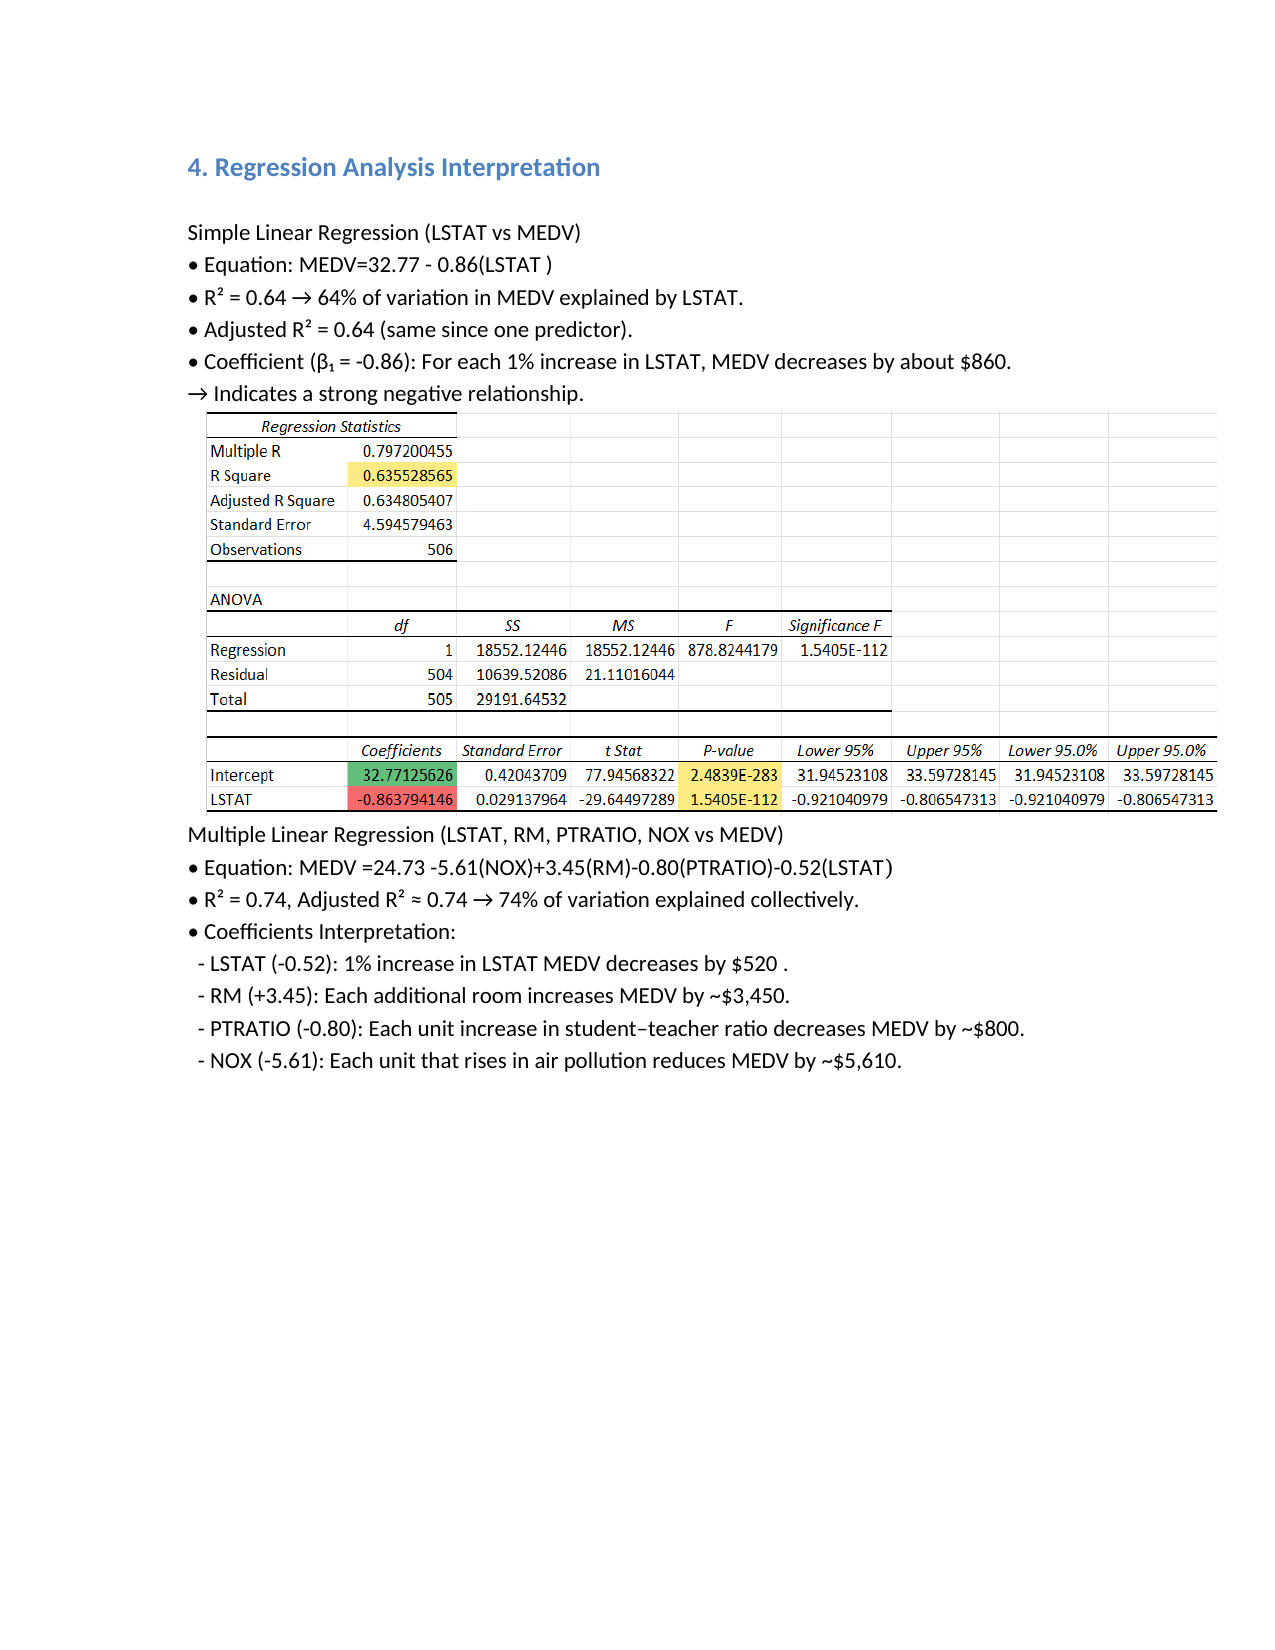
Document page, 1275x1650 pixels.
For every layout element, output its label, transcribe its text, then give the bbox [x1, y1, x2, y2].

subtitle 4. Regression Analysis Interpretation [187, 150, 1087, 183]
text Simple Linear Regression (LSTAT vs MEDV) • Equation: MEDV=32.77 - 0.86(LSTAT ) • R² = 0.64 → 64% of variation in MEDV explained by LSTAT. • Adjusted R² = 0.64 (same since one predictor). • Coefficient (β₁ = -0.86): For each 1% increase in LSTAT, MEDV decreases by about $860. → Indicates a strong negative relationship. Multiple Linear Regression (LSTAT, RM, PTRATIO, NOX vs MEDV) • Equation: MEDV =24.73 -5.61(NOX)+3.45(RM)-0.80(PTRATIO)-0.52(LSTAT) • R² = 0.74, Adjusted R² ≈ 0.74 → 74% of variation explained collectively. • Coefficients Interpretation: - LSTAT (-0.52): 1% increase in LSTAT MEDV decreases by $520 . - RM (+3.45): Each additional room increases MEDV by ~$3,450. - PTRATIO (-0.80): Each unit increase in student–teacher ratio decreases MEDV by ~$800. - NOX (-5.61): Each unit that rises in air pollution reduces MEDV by ~$5,610. [187, 188, 1087, 1104]
